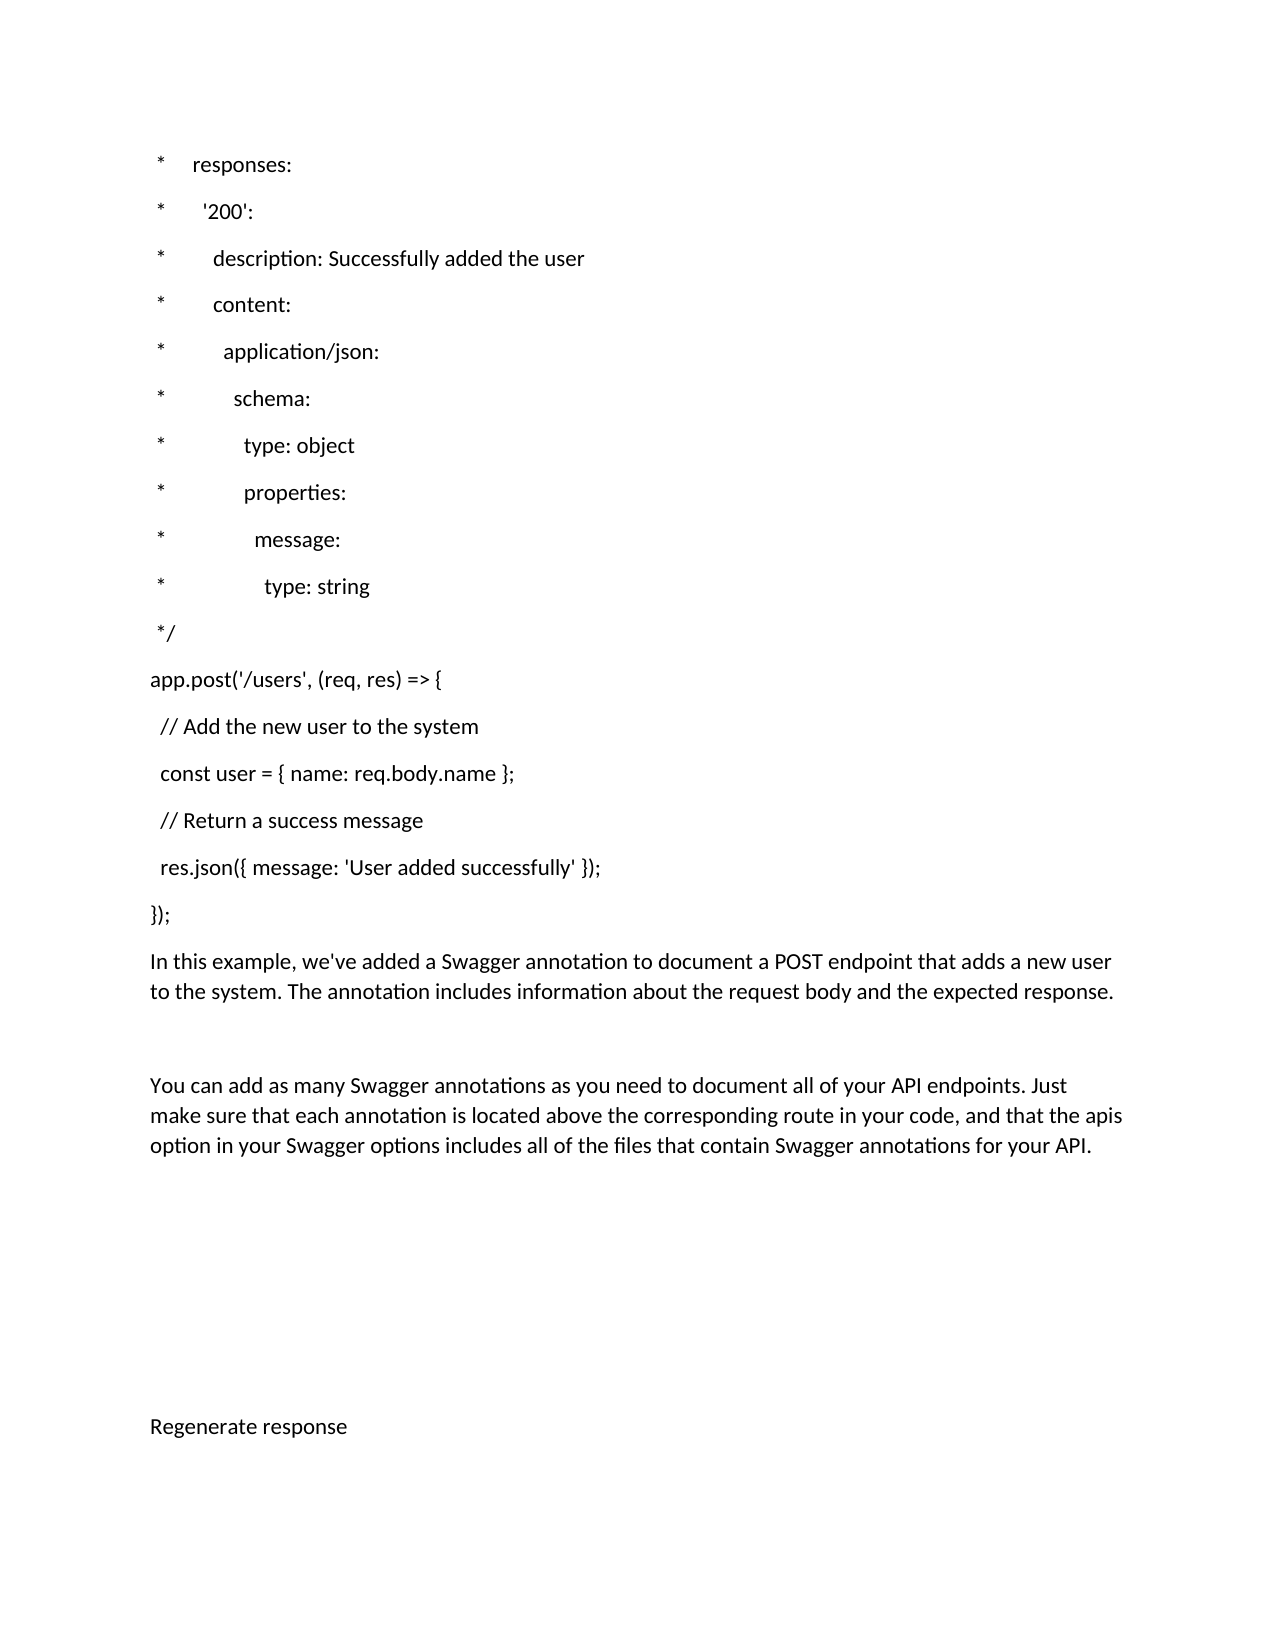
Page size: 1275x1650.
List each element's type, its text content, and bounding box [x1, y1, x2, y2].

text * message: [150, 525, 1125, 553]
text * content: [150, 291, 1125, 319]
text In this example, we've added a Swagger annotation to document a POST endpoint that adds a new user to the system. The annotation includes information about the request body and the expected response. [150, 947, 1125, 1005]
text * type: string [150, 572, 1125, 600]
text */ [150, 619, 1125, 647]
text * properties: [150, 478, 1125, 506]
text Regenerate response [150, 1412, 1125, 1441]
text res.json({ message: 'User added successfully' }); [150, 853, 1125, 881]
text }); [150, 900, 1125, 928]
text You can add as many Swagger annotations as you need to document all of your API endpoints. Just make sure that each annotation is located above the corresponding route in your code, and that the apis option in your Swagger options includes all of the files that contain Swagger annotations for your API. [150, 1071, 1125, 1159]
text * type: object [150, 431, 1125, 459]
text app.post('/users', (req, res) => { [150, 666, 1125, 694]
text * responses: [150, 150, 1125, 178]
text * description: Successfully added the user [150, 244, 1125, 272]
text * '200': [150, 197, 1125, 225]
text // Return a success message [150, 806, 1125, 834]
text * application/json: [150, 337, 1125, 366]
text * schema: [150, 384, 1125, 412]
text // Add the new user to the system [150, 712, 1125, 741]
text const user = { name: req.body.name }; [150, 759, 1125, 787]
